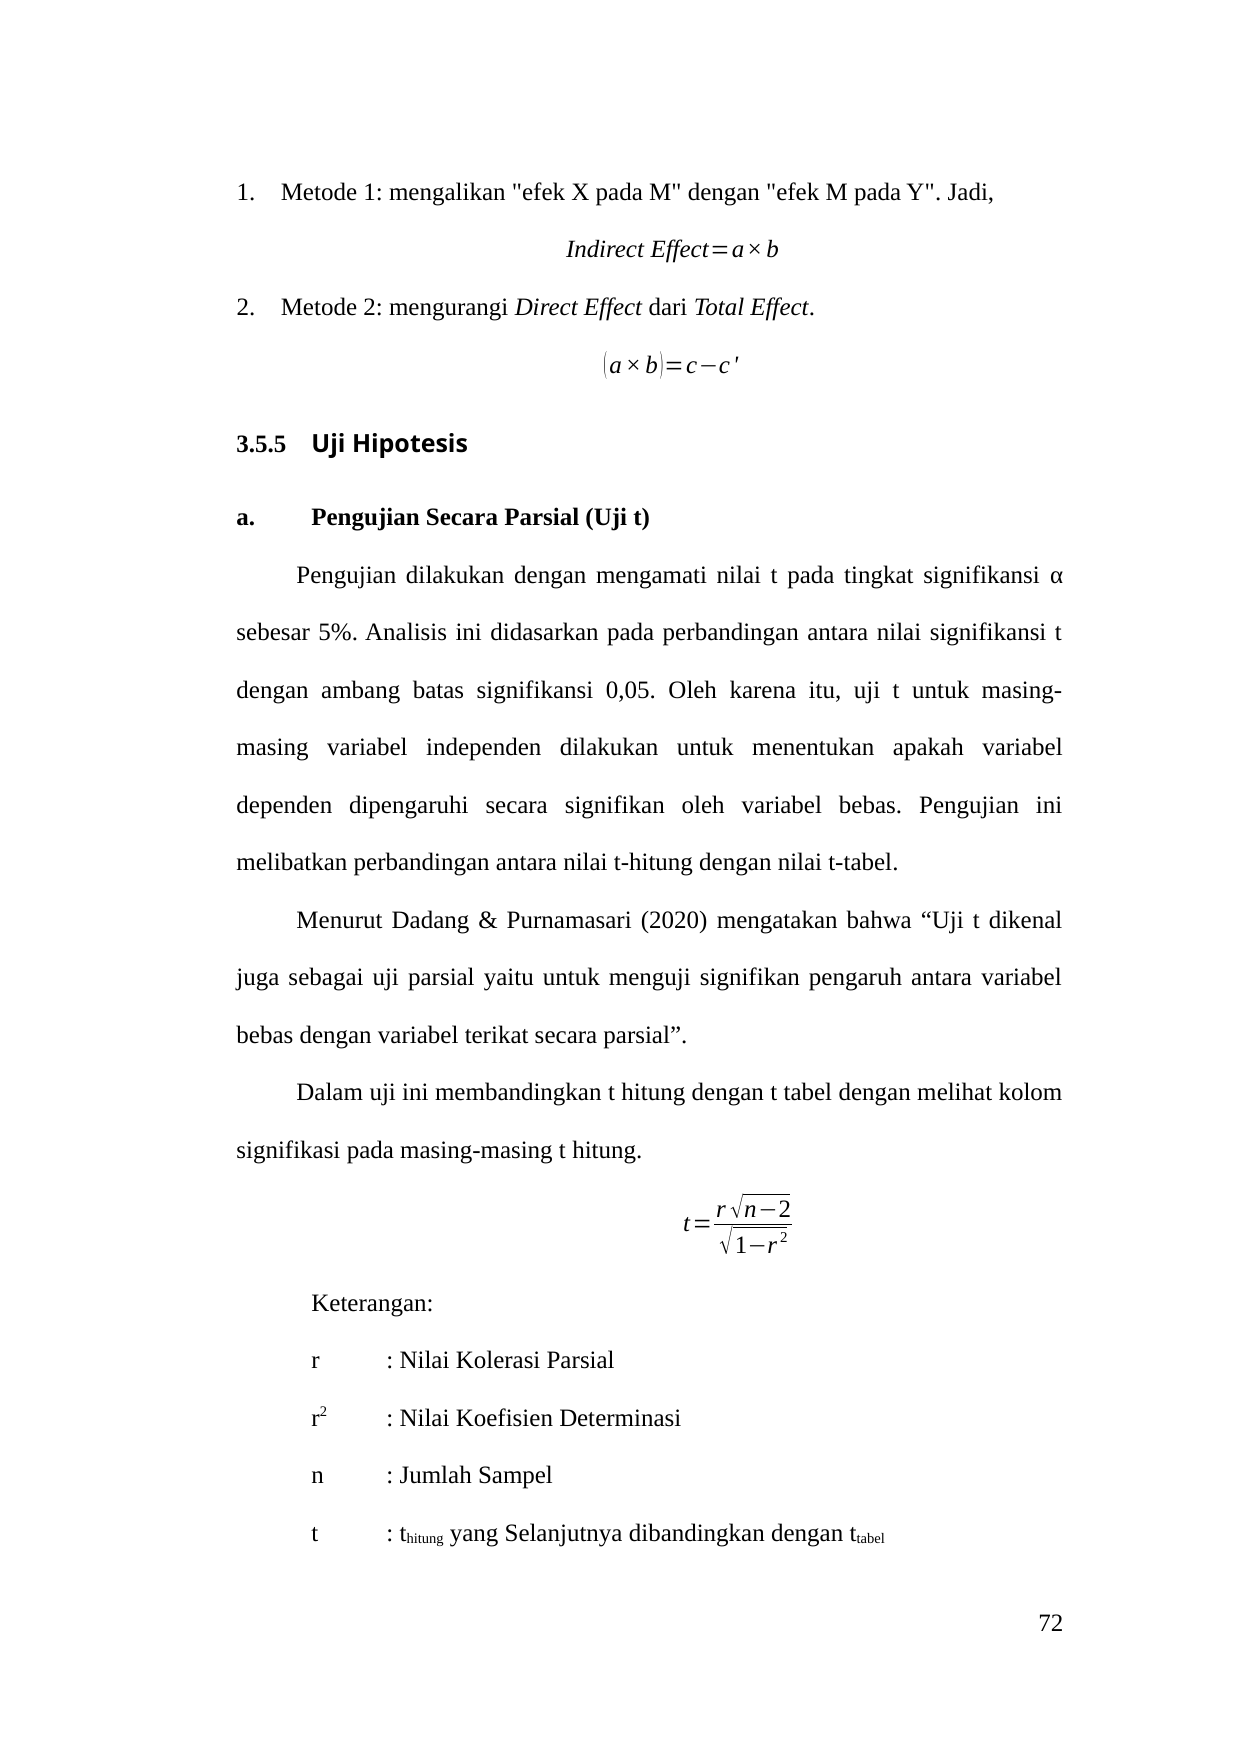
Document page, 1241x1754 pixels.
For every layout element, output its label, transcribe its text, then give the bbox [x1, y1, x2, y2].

text t : thitung yang Selanjutnya dibandingkan dengan ttabel [236, 1518, 1063, 1547]
text Pengujian dilakukan dengan mengamati nilai t pada tingkat signifikansi α sebesar 5%. Analisis ini didasarkan pada perbandingan antara nilai signifikansi t dengan ambang batas signifikansi 0,05. Oleh karena itu, uji t untuk masing-masing variabel independen dilakukan untuk menentukan apakah variabel dependen dipengaruhi secara signifikan oleh variabel bebas. Pengujian ini melibatkan perbandingan antara nilai t-hitung dengan nilai t-tabel. [236, 560, 1063, 876]
list Metode 1: mengalikan "efek X pada M" dengan "efek M pada Y". Jadi, [236, 177, 1063, 206]
text Keterangan: [236, 1288, 1063, 1317]
text n : Jumlah Sampel [236, 1461, 1063, 1489]
text r : Nilai Kolerasi Parsial [236, 1346, 1063, 1374]
text r2 : Nilai Koefisien Determinasi [236, 1403, 1063, 1432]
list Metode 2: mengurangi Direct Effect dari Total Effect. [236, 292, 1063, 321]
text Menurut Dadang & Purnamasari (2020) mengatakan bahwa “Uji t dikenal juga sebagai uji parsial yaitu untuk menguji signifikan pengaruh antara variabel bebas dengan variabel terikat secara parsial”. [236, 905, 1063, 1048]
subtitle Uji Hipotesis [236, 426, 1063, 460]
text Dalam uji ini membandingkan t hitung dengan t tabel dengan melihat kolom signifikasi pada masing-masing t hitung. [236, 1077, 1063, 1163]
list Pengujian Secara Parsial (Uji t) [236, 502, 1063, 531]
